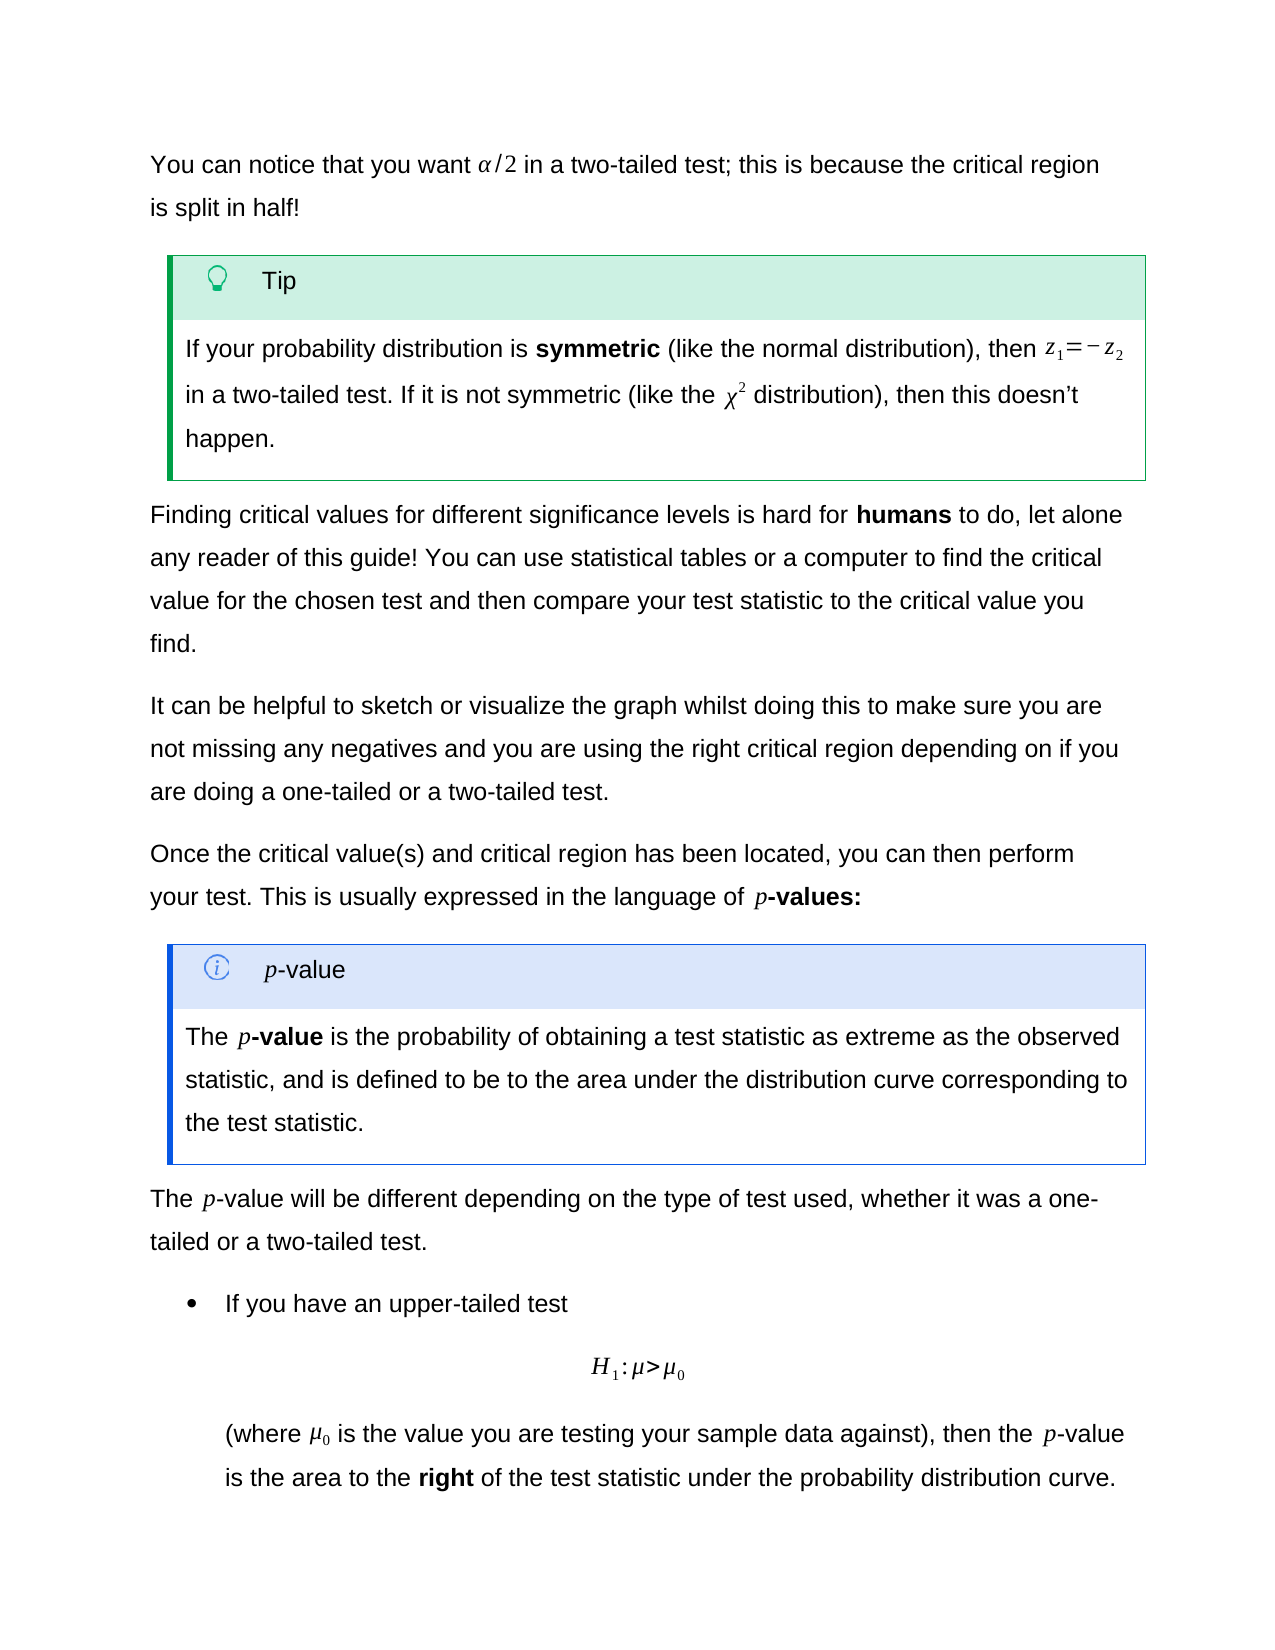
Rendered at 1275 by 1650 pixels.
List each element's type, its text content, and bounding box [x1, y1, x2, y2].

table_header Tip [173, 256, 1145, 320]
table_cell The -value is the probability of obtaining a test statistic as extreme as the observed statistic, and is defined to be to the area under the distribution curve corresponding to the test statistic. [173, 1009, 1145, 1164]
text Finding critical values for different significance levels is hard for humans to do, let alone any reader of this guide! You can use statistical tables or a computer to find the critical value for the chosen test and then compare your test statistic to the critical value you find. [150, 500, 1125, 658]
list (where is the value you are testing your sample data against), then the -value is the area to the right of the test statistic under the probability distribution curve. [187, 1417, 1125, 1492]
text It can be helpful to sketch or visualize the graph whilst doing this to make sure you are not missing any negatives and you are using the right critical region depending on if you are doing a one-tailed or a two-tailed test. [150, 691, 1125, 806]
list If you have an upper-tailed test [187, 1289, 1125, 1318]
picture [204, 954, 229, 980]
picture [204, 265, 229, 291]
table_header -value [173, 945, 1145, 1009]
text You can notice that you want in a two-tailed test; this is because the critical region is split in half! [150, 150, 1125, 222]
text The -value will be different depending on the type of test used, whether it was a one-tailed or a two-tailed test. [150, 1184, 1125, 1256]
table_cell If your probability distribution is symmetric (like the normal distribution), then in a two-tailed test. If it is not symmetric (like the distribution), then this doesn’t happen. [173, 320, 1145, 480]
text Once the critical value(s) and critical region has been located, you can then perform your test. This is usually expressed in the language of -values: [150, 839, 1125, 911]
